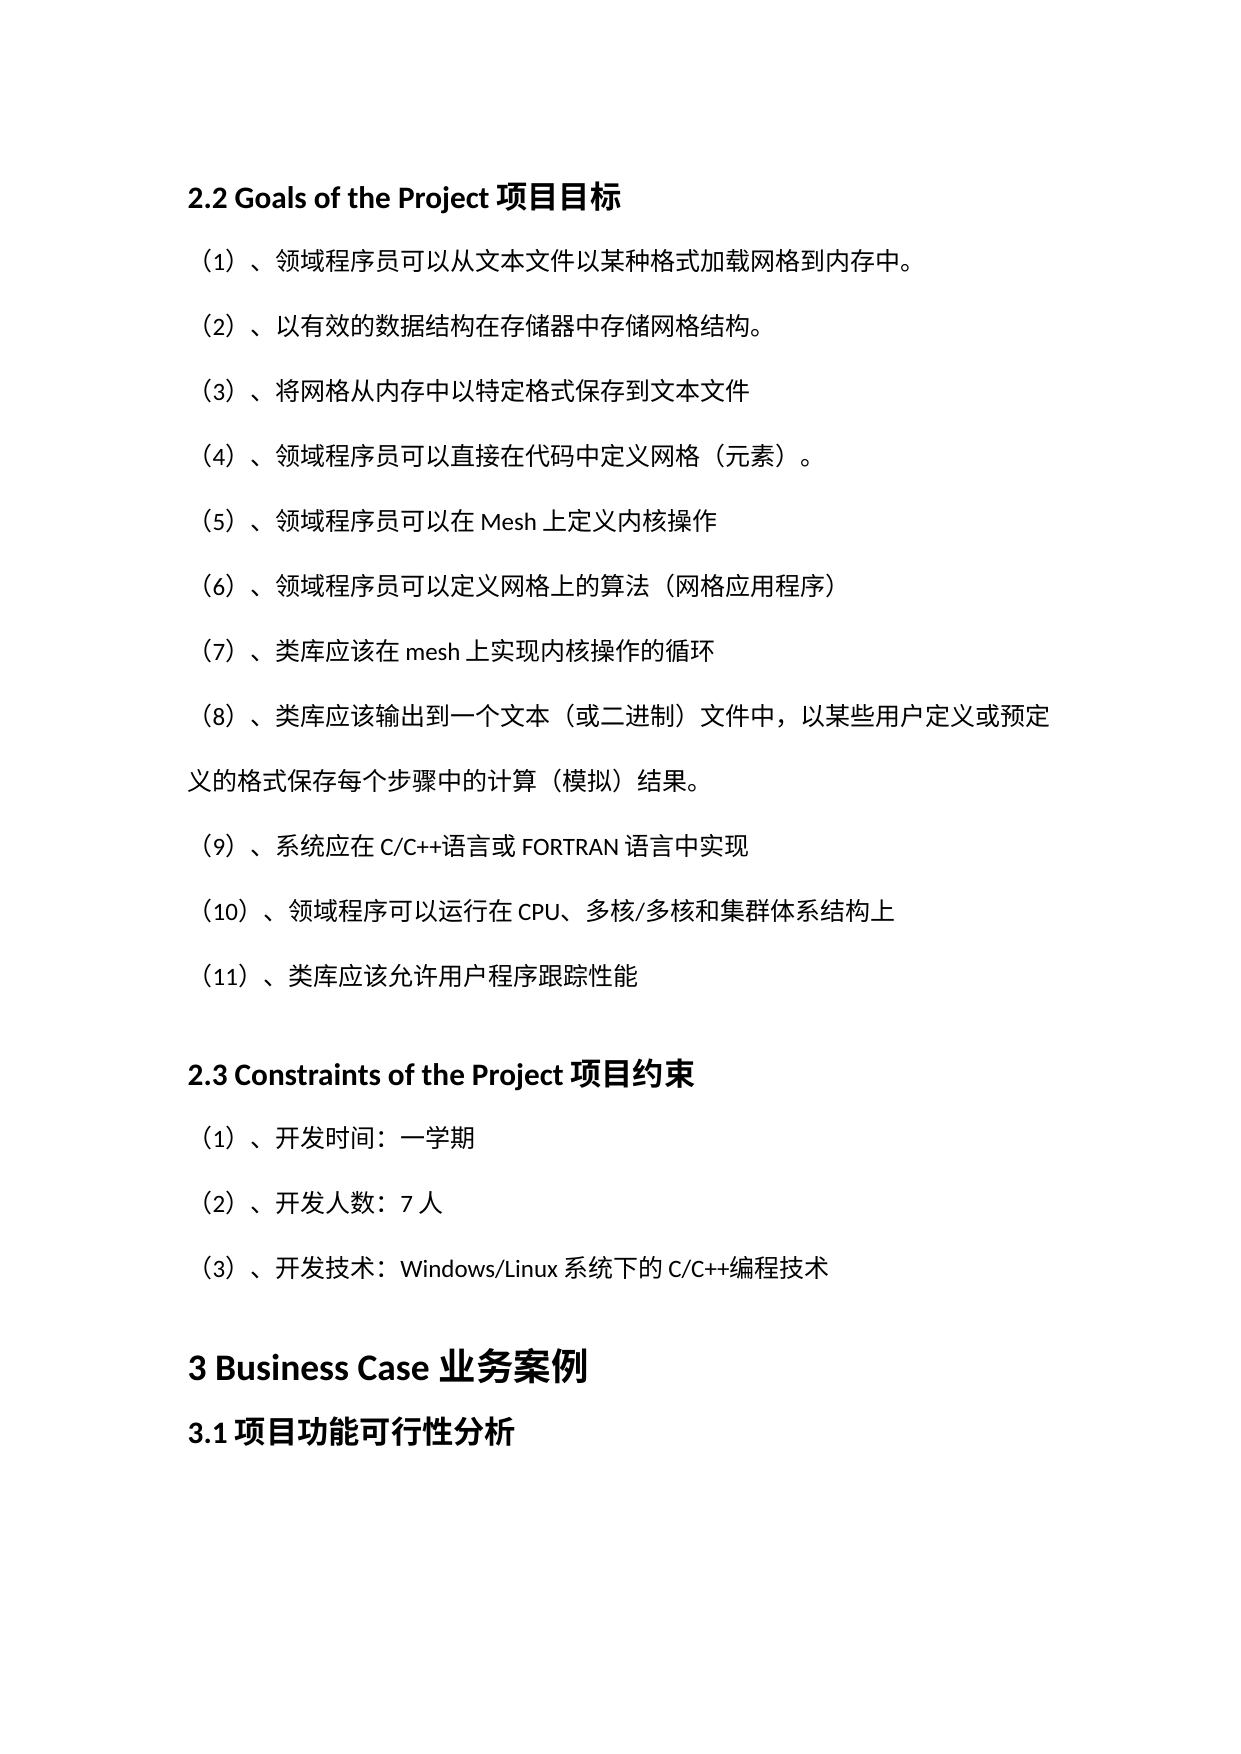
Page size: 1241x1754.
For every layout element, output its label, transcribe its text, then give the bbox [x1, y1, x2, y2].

list 2.3 Constraints of the Project项目约束 [187, 1039, 1053, 1104]
text （3）、开发技术：Windows/Linux系统下的C/C++编程技术 [187, 1234, 1053, 1299]
list （2）、以有效的数据结构在存储器中存储网格结构。 [187, 292, 1053, 357]
list （11）、类库应该允许用户程序跟踪性能 [187, 942, 1053, 1007]
list 3 Business Case 业务案例 [187, 1332, 1053, 1397]
list （9）、系统应在C/C++语言或FORTRAN语言中实现 [187, 812, 1053, 877]
text （1）、开发时间：一学期 [187, 1104, 1053, 1169]
list （1）、领域程序员可以从文本文件以某种格式加载网格到内存中。 [187, 227, 1053, 292]
list （5）、领域程序员可以在Mesh上定义内核操作 [187, 487, 1053, 552]
list 2.2 Goals of the Project项目目标 [187, 162, 1053, 227]
list （6）、领域程序员可以定义网格上的算法（网格应用程序） [187, 552, 1053, 617]
list （3）、将网格从内存中以特定格式保存到文本文件 [187, 357, 1053, 422]
list 3.1 项目功能可行性分析 [187, 1397, 1053, 1462]
list （8）、类库应该输出到一个文本（或二进制）文件中，以某些用户定义或预定义的格式保存每个步骤中的计算（模拟）结果。 [187, 682, 1053, 812]
text （2）、开发人数：7人 [187, 1169, 1053, 1234]
list （10）、领域程序可以运行在CPU、多核/多核和集群体系结构上 [187, 877, 1053, 942]
list （4）、领域程序员可以直接在代码中定义网格（元素）。 [187, 422, 1053, 487]
list （7）、类库应该在mesh上实现内核操作的循环 [187, 617, 1053, 682]
